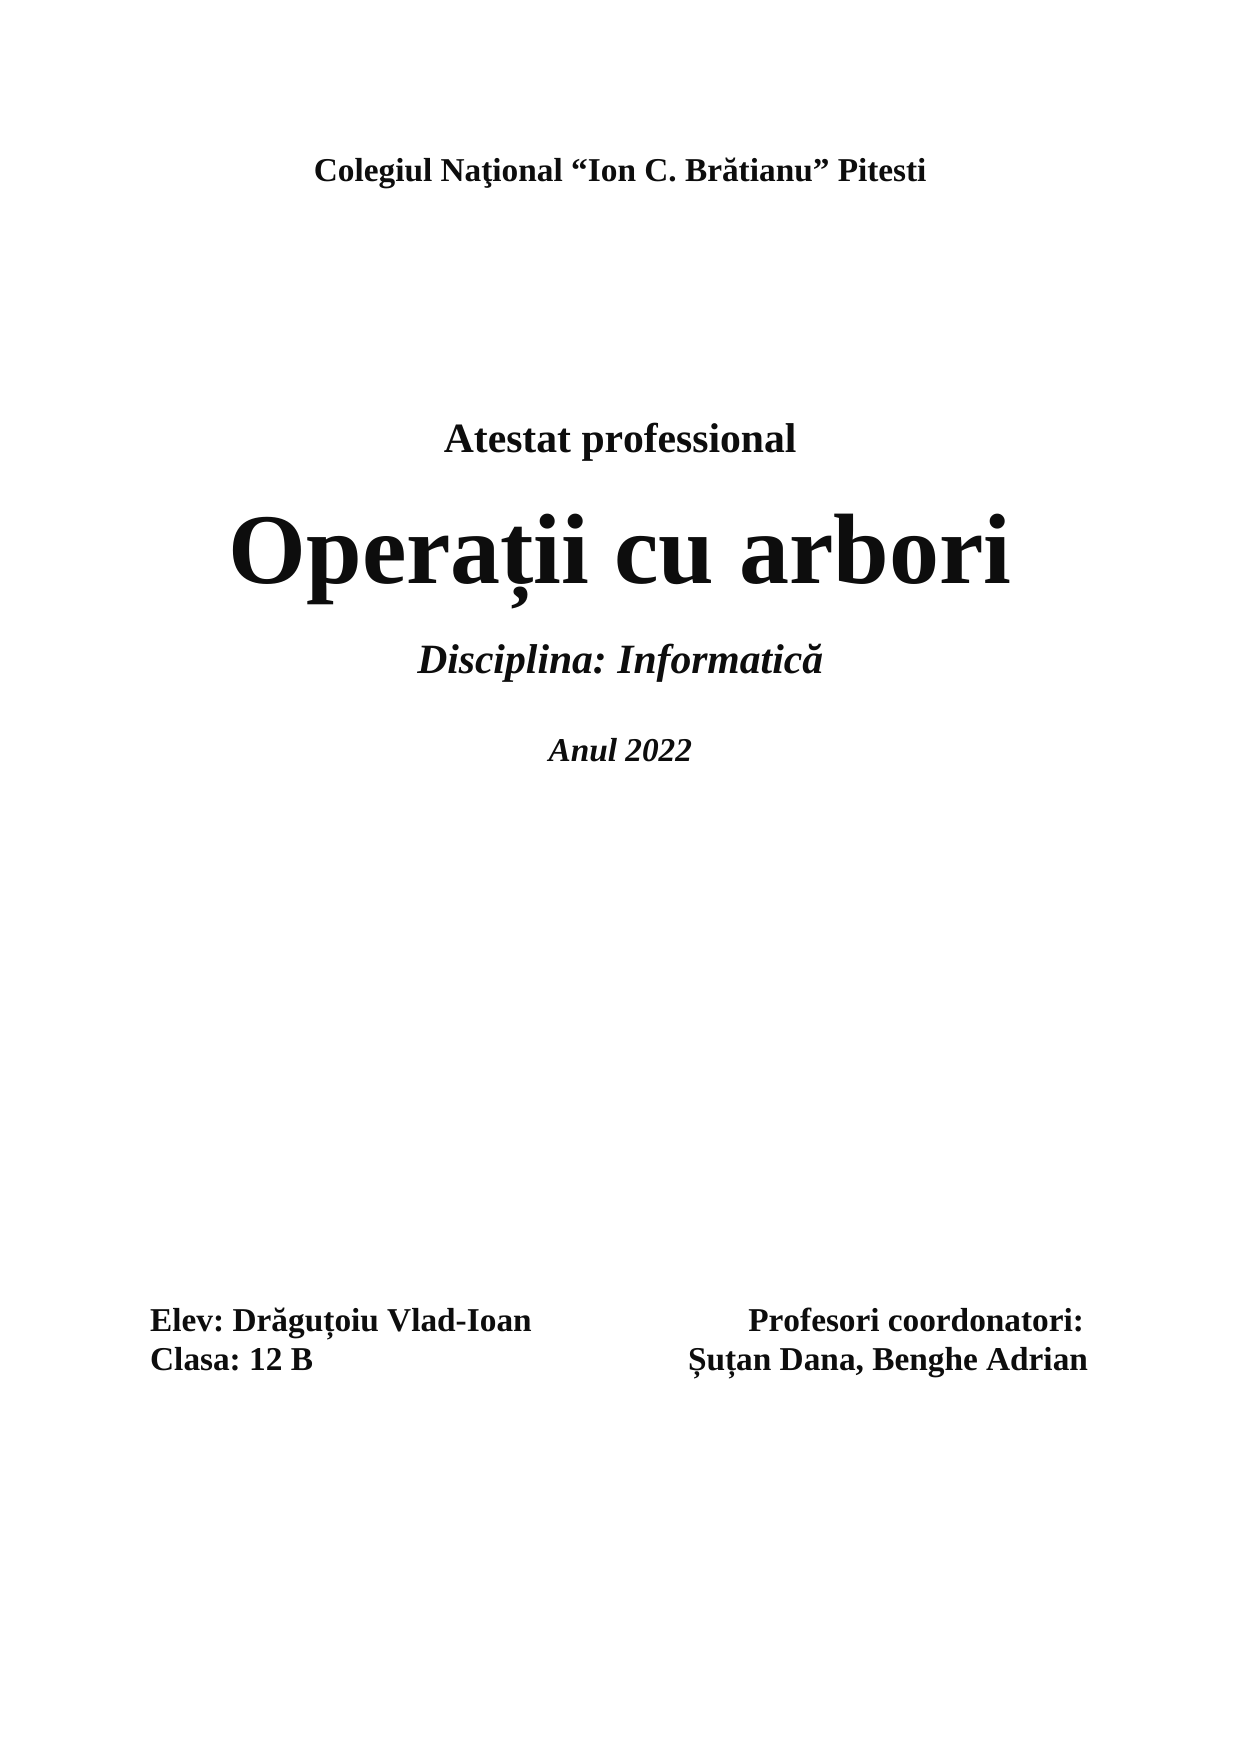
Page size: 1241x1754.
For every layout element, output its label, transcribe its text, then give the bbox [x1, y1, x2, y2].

text Operații cu arbori [150, 491, 1090, 606]
text Elev: Drăguțoiu Vlad-Ioan Profesori coordonatori: Clasa: 12 B Șuțan Dana, Benghe Adrian [150, 1301, 1090, 1377]
text Anul 2022 [150, 730, 1090, 768]
text Atestat professional [150, 414, 1090, 462]
text Disciplina: Informatică [150, 634, 1090, 682]
text Colegiul Naţional “Ion C. Brătianu” Pitesti [150, 150, 1090, 188]
